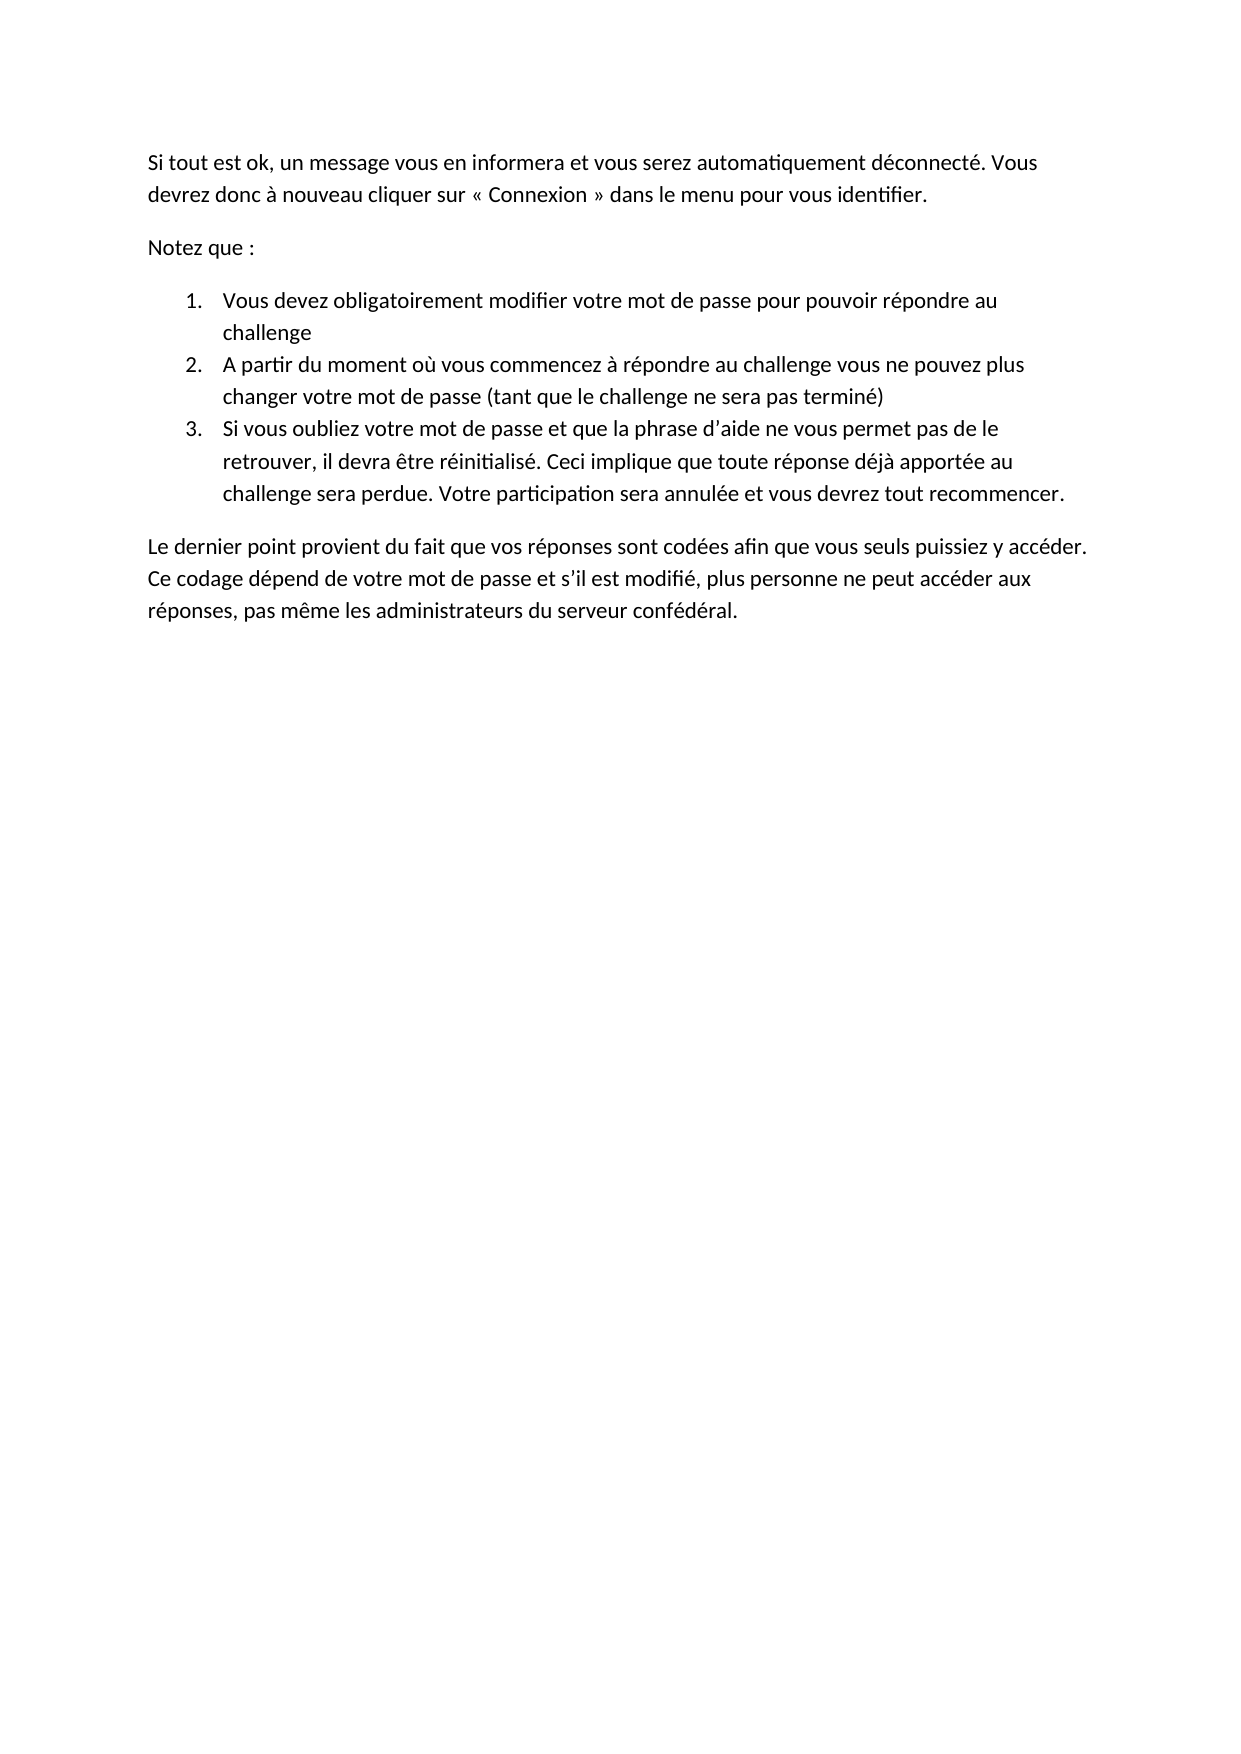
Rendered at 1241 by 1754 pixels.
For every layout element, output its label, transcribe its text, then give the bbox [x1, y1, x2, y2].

text Le dernier point provient du fait que vos réponses sont codées afin que vous seuls puissiez y accéder. Ce codage dépend de votre mot de passe et s’il est modifié, plus personne ne peut accéder aux réponses, pas même les administrateurs du serveur confédéral. [148, 532, 1093, 624]
list A partir du moment où vous commencez à répondre au challenge vous ne pouvez plus changer votre mot de passe (tant que le challenge ne sera pas terminé) [185, 350, 1093, 410]
text Notez que : [148, 233, 1093, 261]
list Vous devez obligatoirement modifier votre mot de passe pour pouvoir répondre au challenge [185, 286, 1093, 346]
list Si vous oubliez votre mot de passe et que la phrase d’aide ne vous permet pas de le retrouver, il devra être réinitialisé. Ceci implique que toute réponse déjà apportée au challenge sera perdue. Votre participation sera annulée et vous devrez tout recommencer. [185, 414, 1093, 507]
text Si tout est ok, un message vous en informera et vous serez automatiquement déconnecté. Vous devrez donc à nouveau cliquer sur « Connexion » dans le menu pour vous identifier. [148, 148, 1093, 208]
